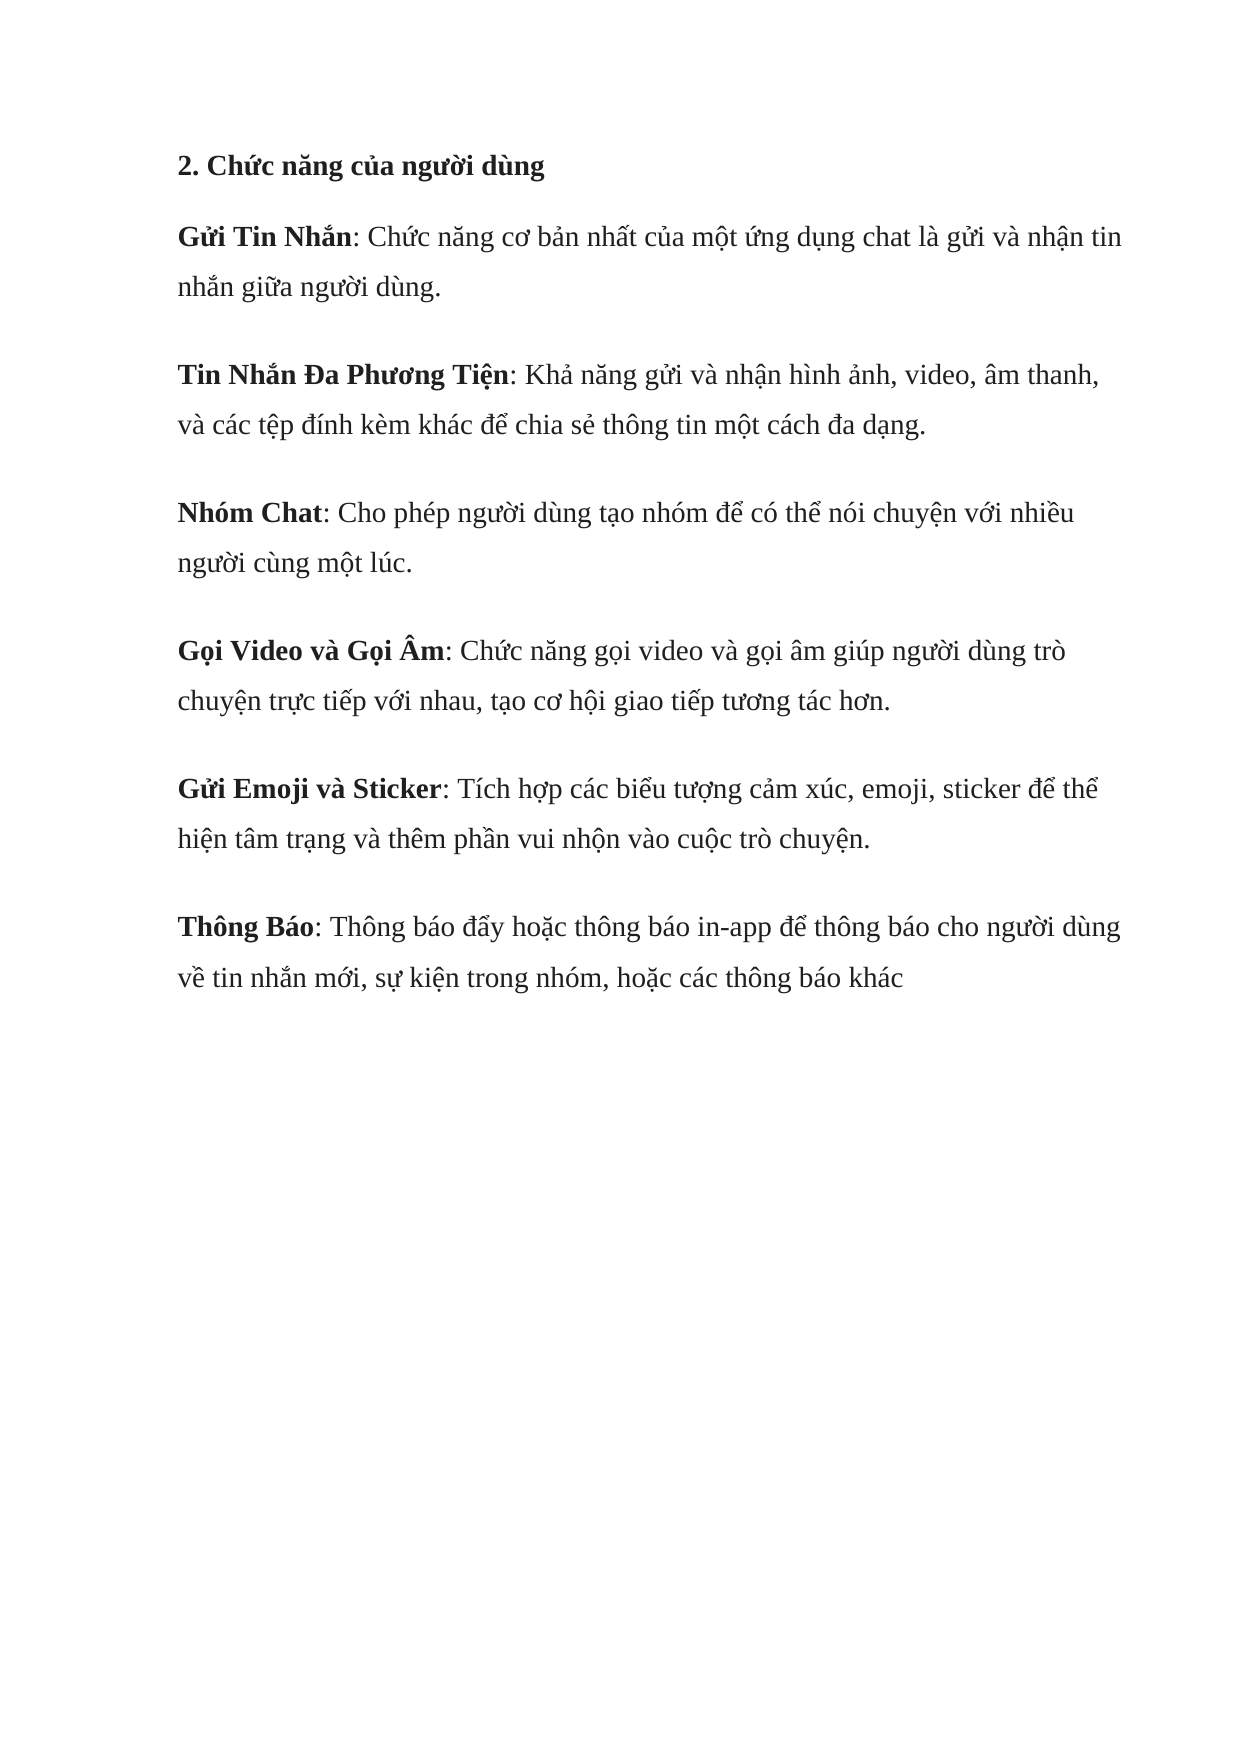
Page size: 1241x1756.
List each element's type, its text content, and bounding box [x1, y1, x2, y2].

text Thông Báo: Thông báo đẩy hoặc thông báo in-app để thông báo cho người dùng về tin nhắn mới, sự kiện trong nhóm, hoặc các thông báo khác [177, 909, 1122, 993]
text Gửi Emoji và Sticker: Tích hợp các biểu tượng cảm xúc, emoji, sticker để thể hiện tâm trạng và thêm phần vui nhộn vào cuộc trò chuyện. [177, 771, 1122, 855]
text Tin Nhắn Đa Phương Tiện: Khả năng gửi và nhận hình ảnh, video, âm thanh, và các tệp đính kèm khác để chia sẻ thông tin một cách đa dạng. [177, 357, 1122, 441]
text Nhóm Chat: Cho phép người dùng tạo nhóm để có thể nói chuyện với nhiều người cùng một lúc. [177, 495, 1122, 579]
text 2. Chức năng của người dùng [177, 148, 1122, 181]
text Gọi Video và Gọi Âm: Chức năng gọi video và gọi âm giúp người dùng trò chuyện trực tiếp với nhau, tạo cơ hội giao tiếp tương tác hơn. [177, 633, 1122, 717]
text Gửi Tin Nhắn: Chức năng cơ bản nhất của một ứng dụng chat là gửi và nhận tin nhắn giữa người dùng. [177, 219, 1122, 303]
